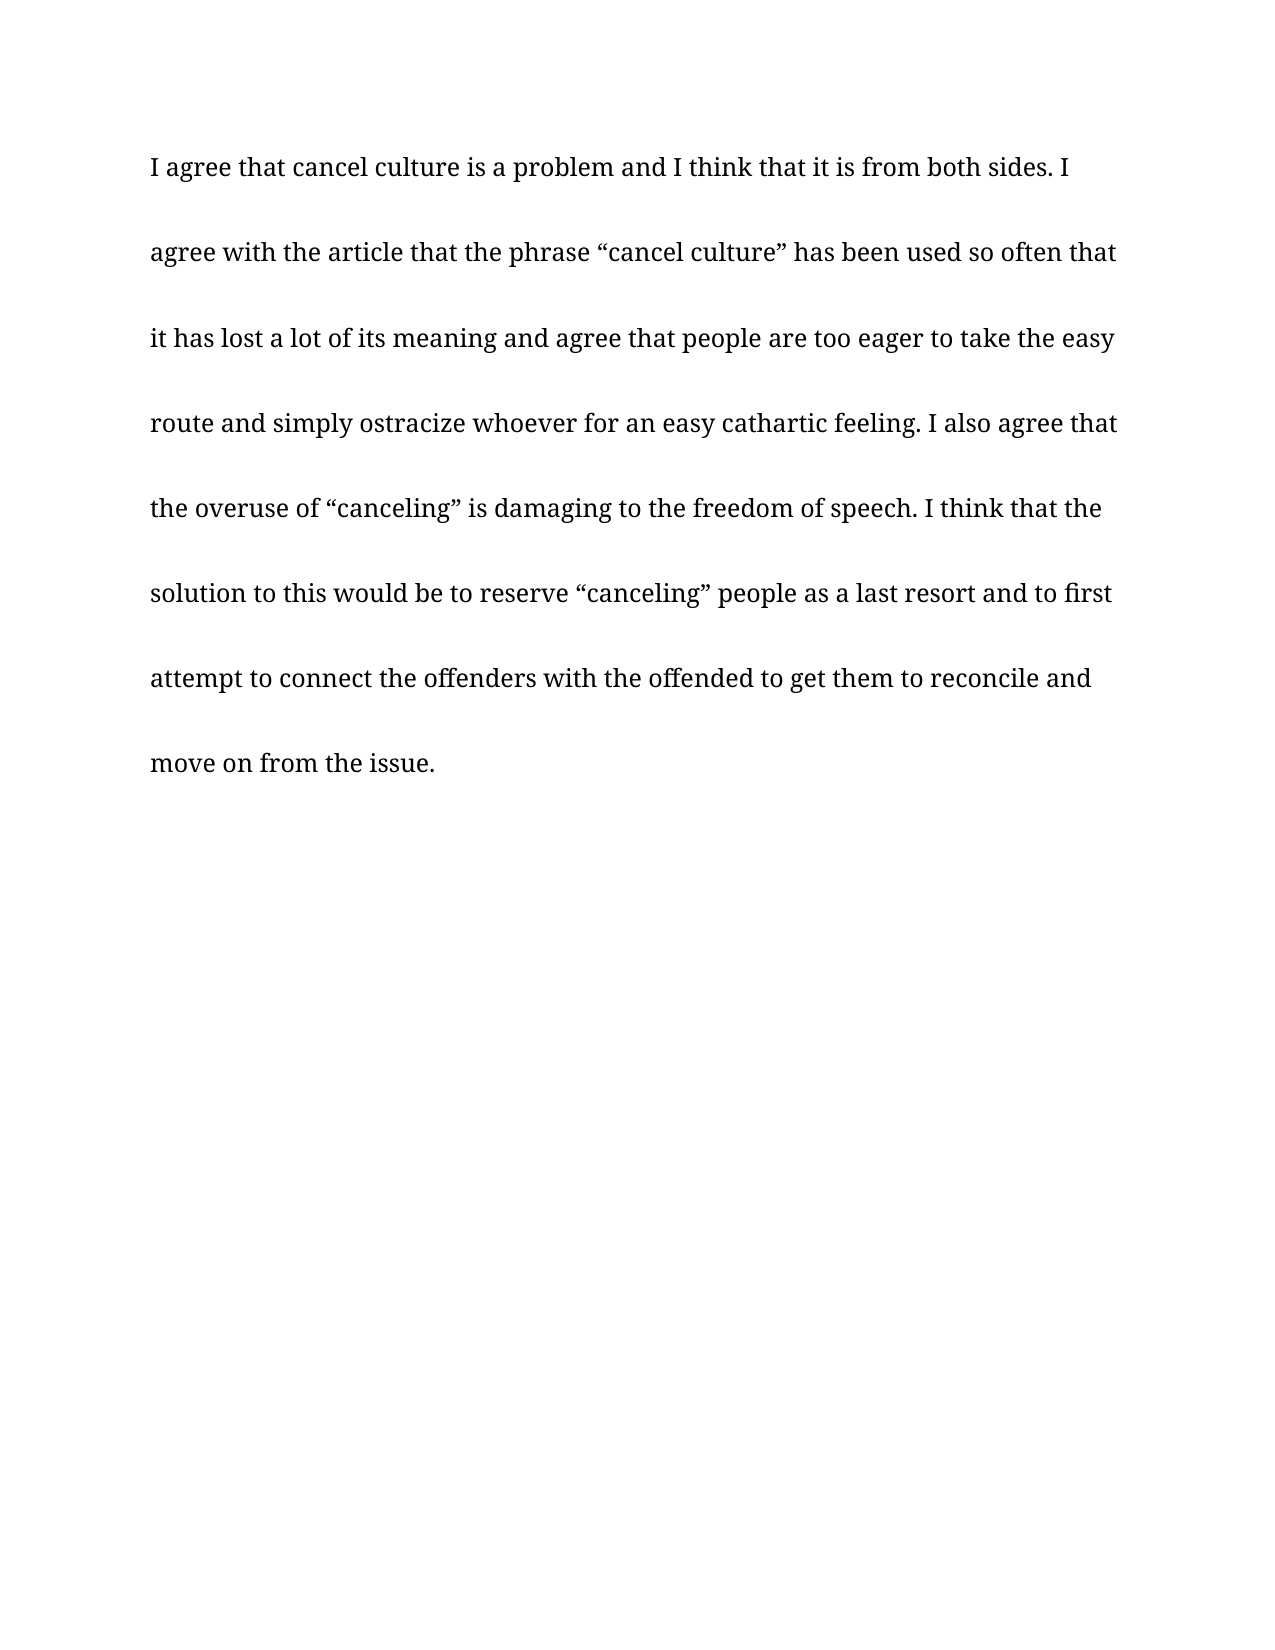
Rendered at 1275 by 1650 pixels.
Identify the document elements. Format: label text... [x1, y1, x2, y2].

text I agree that cancel culture is a problem and I think that it is from both sides. I agree with the article that the phrase “cancel culture” has been used so often that it has lost a lot of its meaning and agree that people are too eager to take the easy route and simply ostracize whoever for an easy cathartic feeling. I also agree that the overuse of “canceling” is damaging to the freedom of speech. I think that the solution to this would be to reserve “canceling” people as a last resort and to first attempt to connect the offenders with the offended to get them to reconcile and move on from the issue. [150, 150, 1125, 780]
